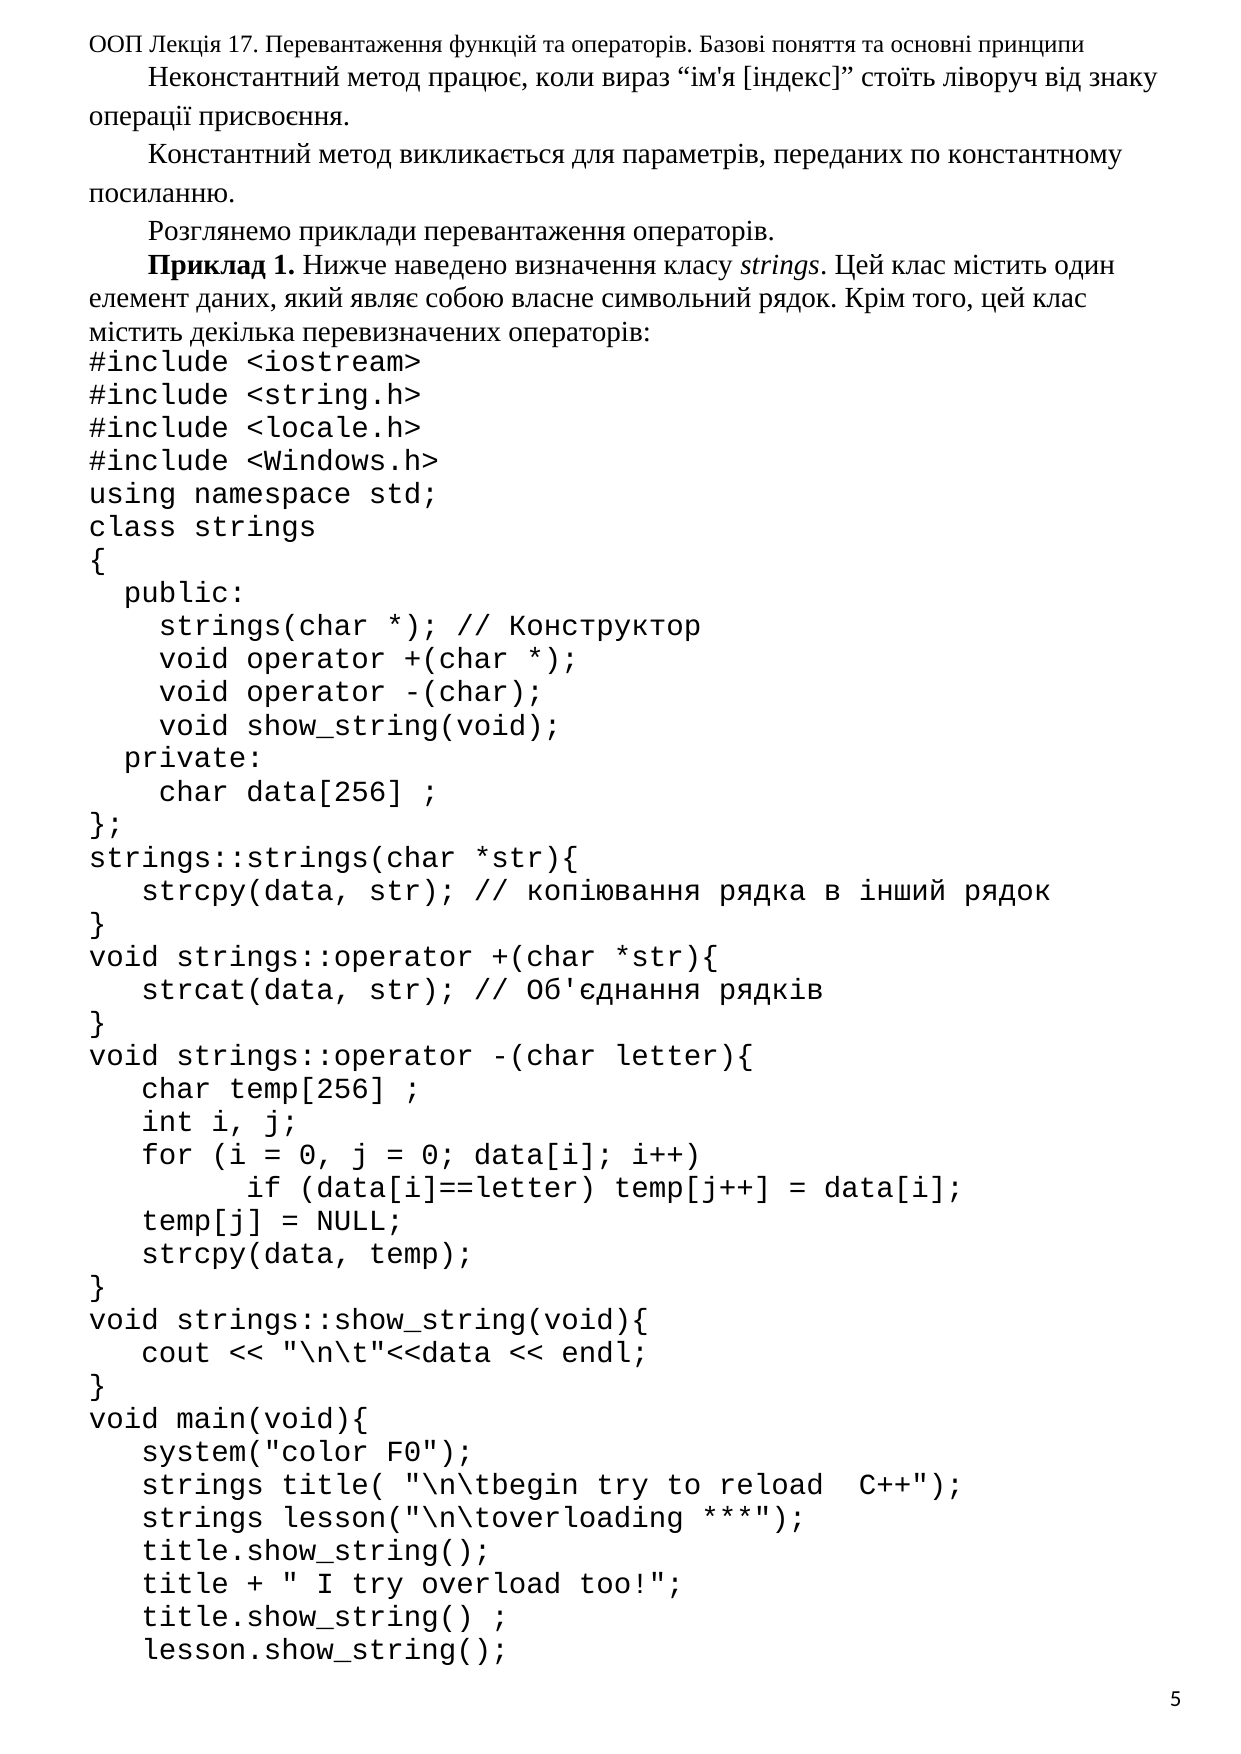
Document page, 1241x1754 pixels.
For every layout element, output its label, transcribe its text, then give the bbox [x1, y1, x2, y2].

text void strings::show_string(void){ [89, 1305, 1181, 1338]
text #include <Windows.h> [89, 446, 1181, 479]
text }; [89, 810, 1181, 843]
text void show_string(void); [89, 711, 1181, 744]
text #include <iostream> [89, 347, 1181, 380]
text strings title( "\n\tbegin try to reload C++"); [89, 1470, 1181, 1503]
text } [89, 909, 1181, 942]
text void operator +(char *); [89, 644, 1181, 678]
text strcat(data, str); // Об'єднання рядків [89, 975, 1181, 1008]
text strcpy(data, str); // копіювання рядка в інший рядок [89, 876, 1181, 909]
text temp[j] = NULL; [89, 1206, 1181, 1239]
text char temp[256] ; [89, 1074, 1181, 1107]
text strings::strings(char *str){ [89, 843, 1181, 876]
text } [89, 1272, 1181, 1305]
text { [89, 546, 1181, 578]
text class strings [89, 512, 1181, 546]
text private: [89, 744, 1181, 777]
text strings lesson("\n\toverloading ***"); [89, 1503, 1181, 1536]
text public: [89, 578, 1181, 612]
text void strings::operator +(char *str){ [89, 942, 1181, 975]
text title + " I try overload too!"; [89, 1569, 1181, 1602]
text void strings::operator -(char letter){ [89, 1041, 1181, 1074]
text char data[256] ; [89, 777, 1181, 810]
text title.show_string() ; [89, 1602, 1181, 1635]
text if (data[i]==letter) temp[j++] = data[i]; [89, 1173, 1181, 1206]
text Неконстантний метод працює, коли вираз “ім'я [індекс]” стоїть ліворуч від знаку операції присвоєння. [89, 59, 1181, 131]
text } [89, 1008, 1181, 1041]
text system("color F0"); [89, 1437, 1181, 1470]
text void main(void){ [89, 1404, 1181, 1437]
text int i, j; [89, 1107, 1181, 1140]
text using namespace std; [89, 479, 1181, 512]
text strcpy(data, temp); [89, 1239, 1181, 1272]
text } [89, 1371, 1181, 1404]
text title.show_string(); [89, 1536, 1181, 1569]
text Константний метод викликається для параметрів, переданих по константному посиланню. [89, 136, 1181, 208]
text void operator -(char); [89, 678, 1181, 711]
text Приклад 1. Нижче наведено визначення класу strings. Цей клас містить один елемент даних, який являє собою власне символьний рядок. Крім того, цей клас містить декілька перевизначених операторів: [89, 247, 1181, 347]
text for (i = 0, j = 0; data[i]; i++) [89, 1140, 1181, 1173]
text #include <locale.h> [89, 413, 1181, 446]
text #include <string.h> [89, 380, 1181, 413]
text strings(char *); // Конструктор [89, 612, 1181, 644]
text lesson.show_string(); [89, 1635, 1181, 1668]
text Розглянемо приклади перевантаження операторів. [148, 213, 1181, 247]
text cout << "\n\t"<<data << endl; [89, 1338, 1181, 1371]
